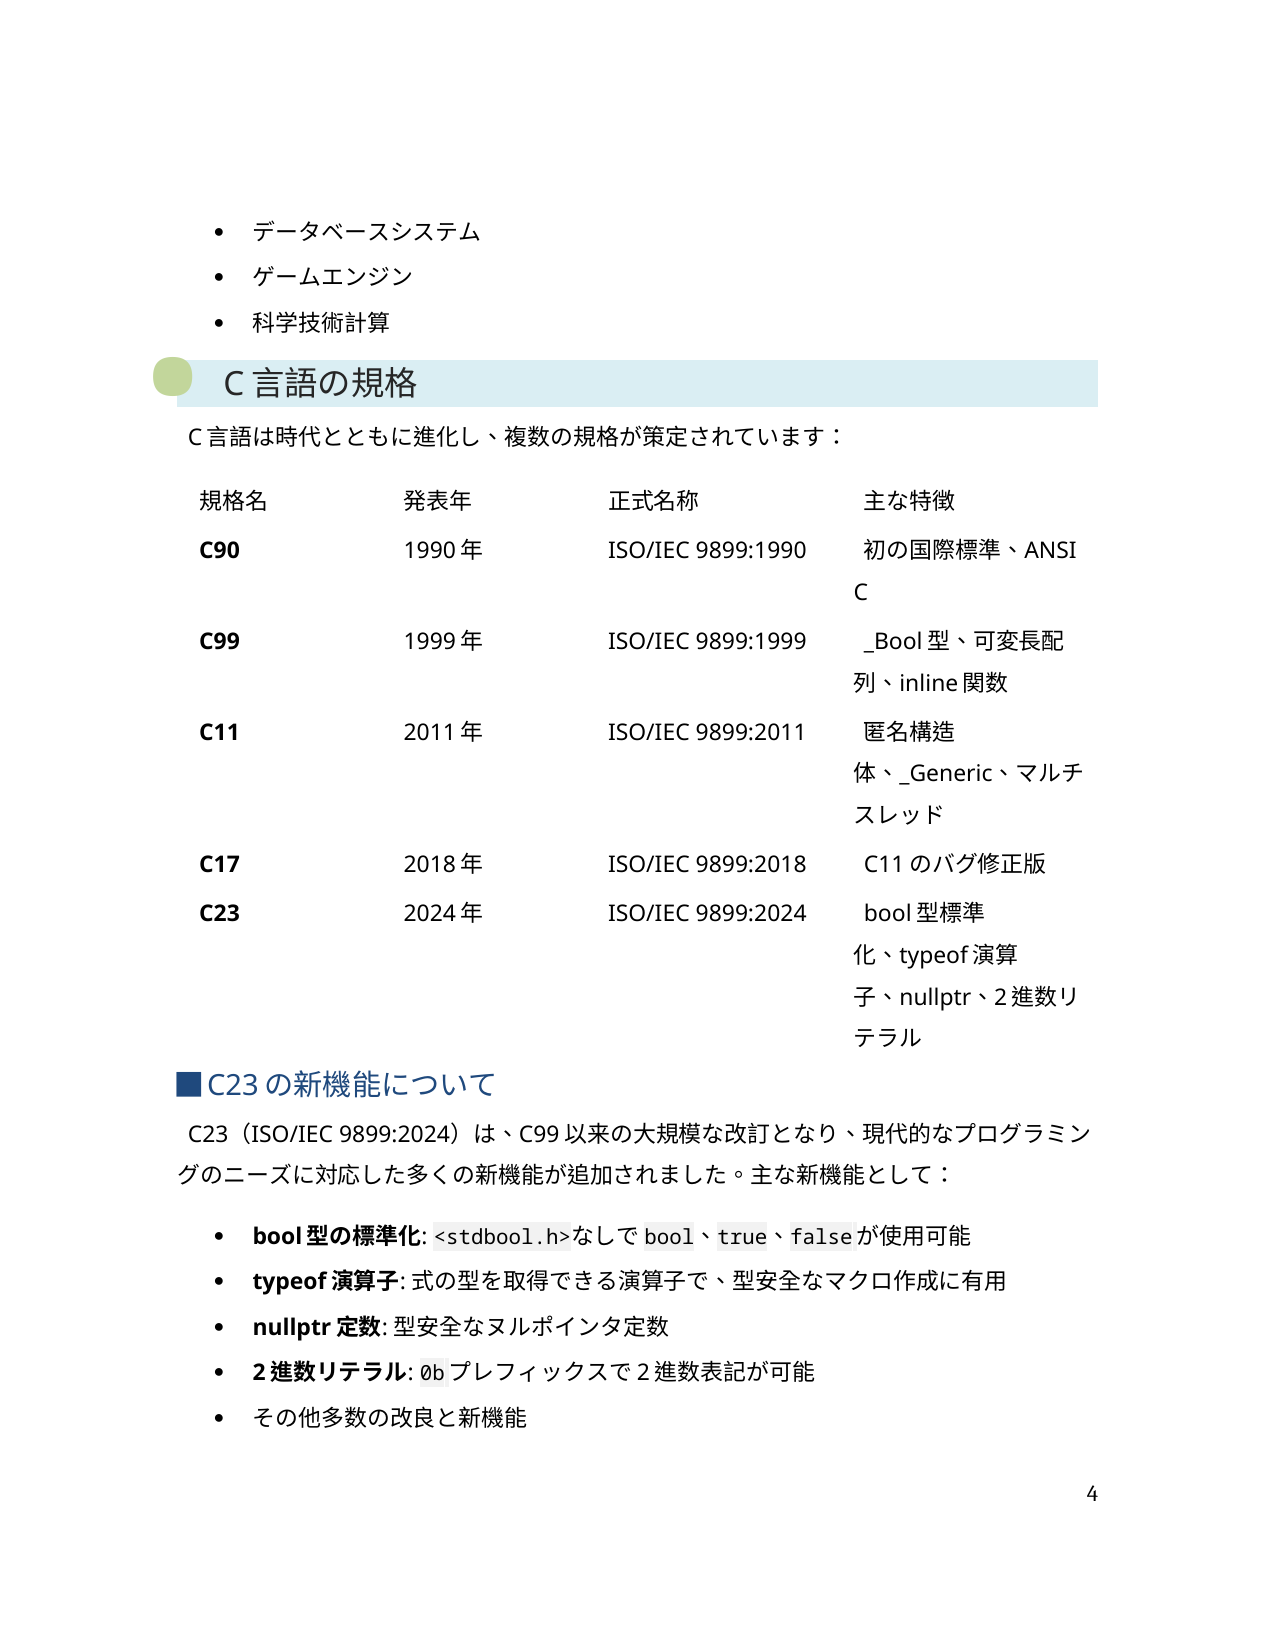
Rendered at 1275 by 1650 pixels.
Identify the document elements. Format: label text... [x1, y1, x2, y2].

table_cell 2024年 [382, 885, 586, 1059]
table_cell ISO/IEC 9899:1999 [586, 612, 842, 703]
table_cell 2018年 [382, 836, 586, 885]
table_cell ISO/IEC 9899:1990 [586, 521, 842, 612]
table_header 発表年 [382, 472, 586, 521]
table_cell bool型標準化、typeof演算子、nullptr、2進数リテラル [842, 885, 1098, 1059]
table_header 主な特徴 [842, 472, 1098, 521]
table_cell C17 [177, 836, 382, 885]
table_cell 1999年 [382, 612, 586, 703]
table_cell C11 [177, 703, 382, 836]
list その他多数の改良と新機能 [215, 1393, 1098, 1434]
text C言語は時代とともに進化し、複数の規格が策定されています： [177, 412, 1098, 453]
table_cell _Bool型、可変長配列、inline関数 [842, 612, 1098, 703]
table_cell C99 [177, 612, 382, 703]
text C23（ISO/IEC 9899:2024）は、C99以来の大規模な改訂となり、現代的なプログラミングのニーズに対応した多くの新機能が追加されました。主な新機能として： [177, 1109, 1098, 1192]
list データベースシステム [215, 207, 1098, 248]
list bool型の標準化: <stdbool.h>なしでbool、true、falseが使用可能 [215, 1211, 1098, 1253]
table_cell C23 [177, 885, 382, 1059]
table_cell 初の国際標準、ANSI C [842, 521, 1098, 612]
table_cell C90 [177, 521, 382, 612]
table_header 正式名称 [586, 472, 842, 521]
table_header 規格名 [177, 472, 382, 521]
table_cell ISO/IEC 9899:2018 [586, 836, 842, 885]
list 2進数リテラル: 0bプレフィックスで2進数表記が可能 [215, 1347, 1098, 1389]
list ゲームエンジン [215, 252, 1098, 294]
table_cell C11のバグ修正版 [842, 836, 1098, 885]
table_cell ISO/IEC 9899:2024 [586, 885, 842, 1059]
table_cell ISO/IEC 9899:2011 [586, 703, 842, 836]
table_cell 2011年 [382, 703, 586, 836]
list nullptr定数: 型安全なヌルポインタ定数 [215, 1302, 1098, 1343]
list typeof演算子: 式の型を取得できる演算子で、型安全なマクロ作成に有用 [215, 1256, 1098, 1298]
subtitle C言語の規格 [177, 360, 1098, 407]
table_cell 1990年 [382, 521, 586, 612]
list 科学技術計算 [215, 298, 1098, 339]
table_cell 匿名構造体、_Generic、マルチスレッド [842, 703, 1098, 836]
subtitle C23の新機能について [177, 1064, 1098, 1104]
